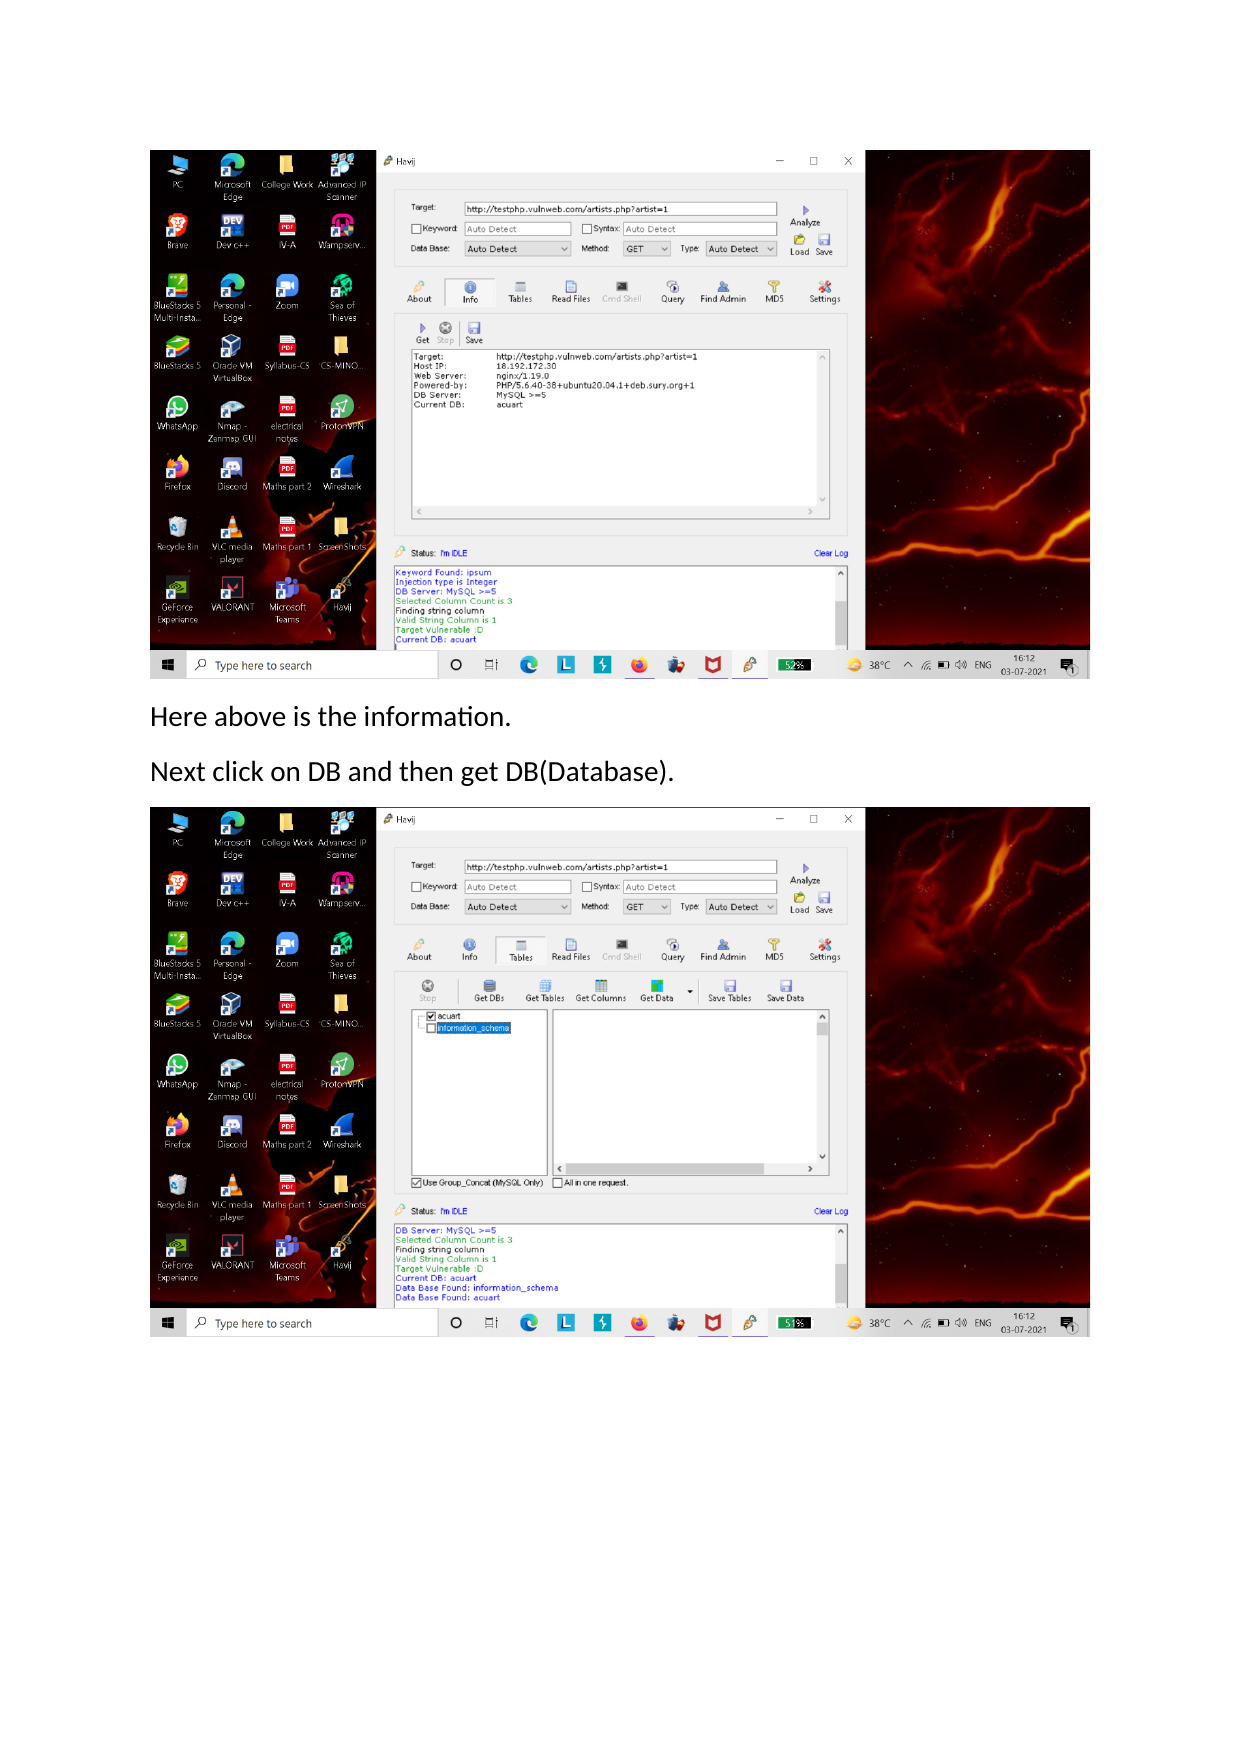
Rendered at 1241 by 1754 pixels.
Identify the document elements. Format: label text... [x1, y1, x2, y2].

text Next click on DB and then get DB(Database). [150, 753, 1090, 788]
picture [150, 150, 1091, 679]
picture [150, 807, 1091, 1337]
text Here above is the information. [150, 698, 1090, 733]
